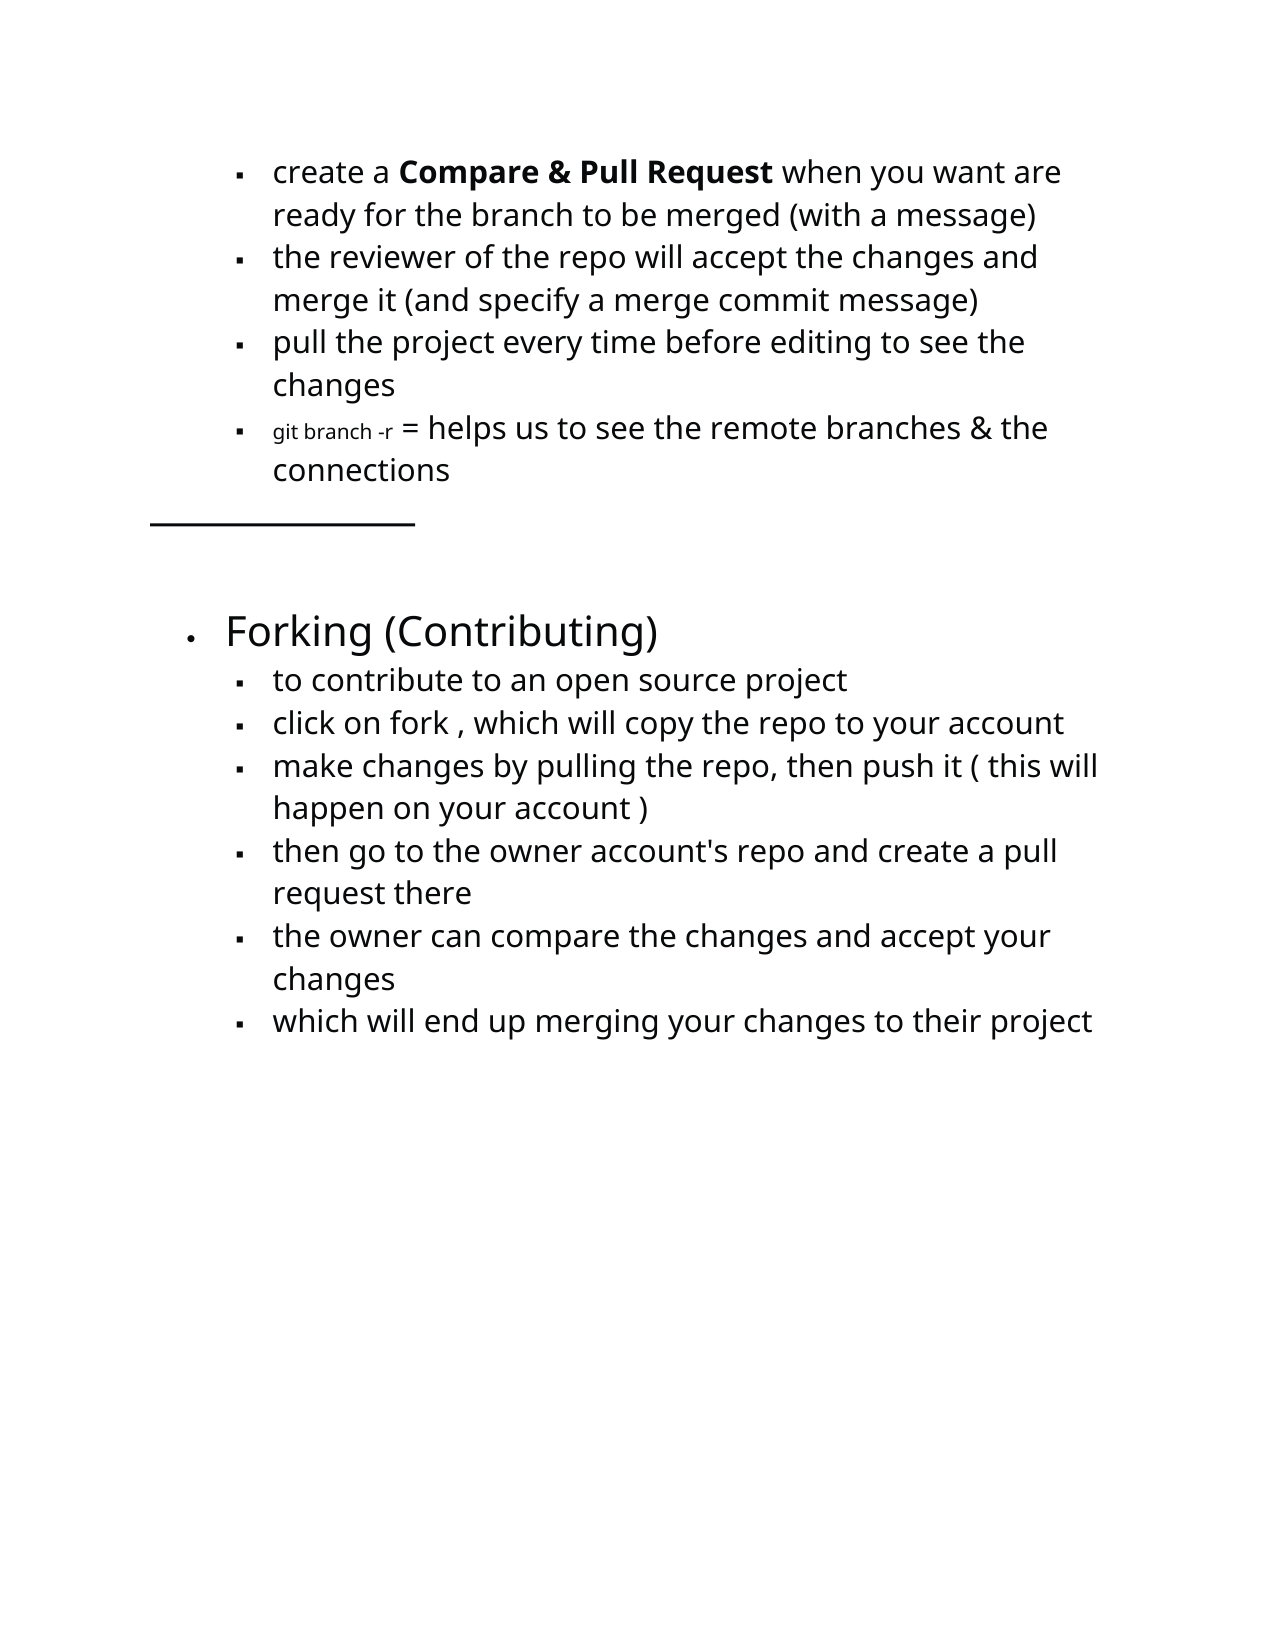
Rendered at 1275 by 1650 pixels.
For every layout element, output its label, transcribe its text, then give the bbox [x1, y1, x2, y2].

list the reviewer of the repo will accept the changes and merge it (and specify a merge commit message) [235, 235, 1107, 320]
list make changes by pulling the repo, then push it ( this will happen on your account ) [235, 743, 1107, 829]
list then go to the owner account's repo and create a pull request there [235, 829, 1107, 914]
list which will end up merging your changes to their project [235, 999, 1107, 1042]
list the owner can compare the changes and accept your changes [235, 914, 1107, 999]
list git branch -r = helps us to see the remote branches & the connections [235, 406, 1107, 491]
list pull the project every time before editing to see the changes [235, 320, 1107, 406]
list to contribute to an open source project [235, 658, 1107, 701]
list Forking (Contributing) [187, 602, 1125, 658]
list click on fork , which will copy the repo to your account [235, 701, 1107, 743]
list create a Compare & Pull Request when you want are ready for the branch to be merged (with a message) [235, 150, 1107, 235]
